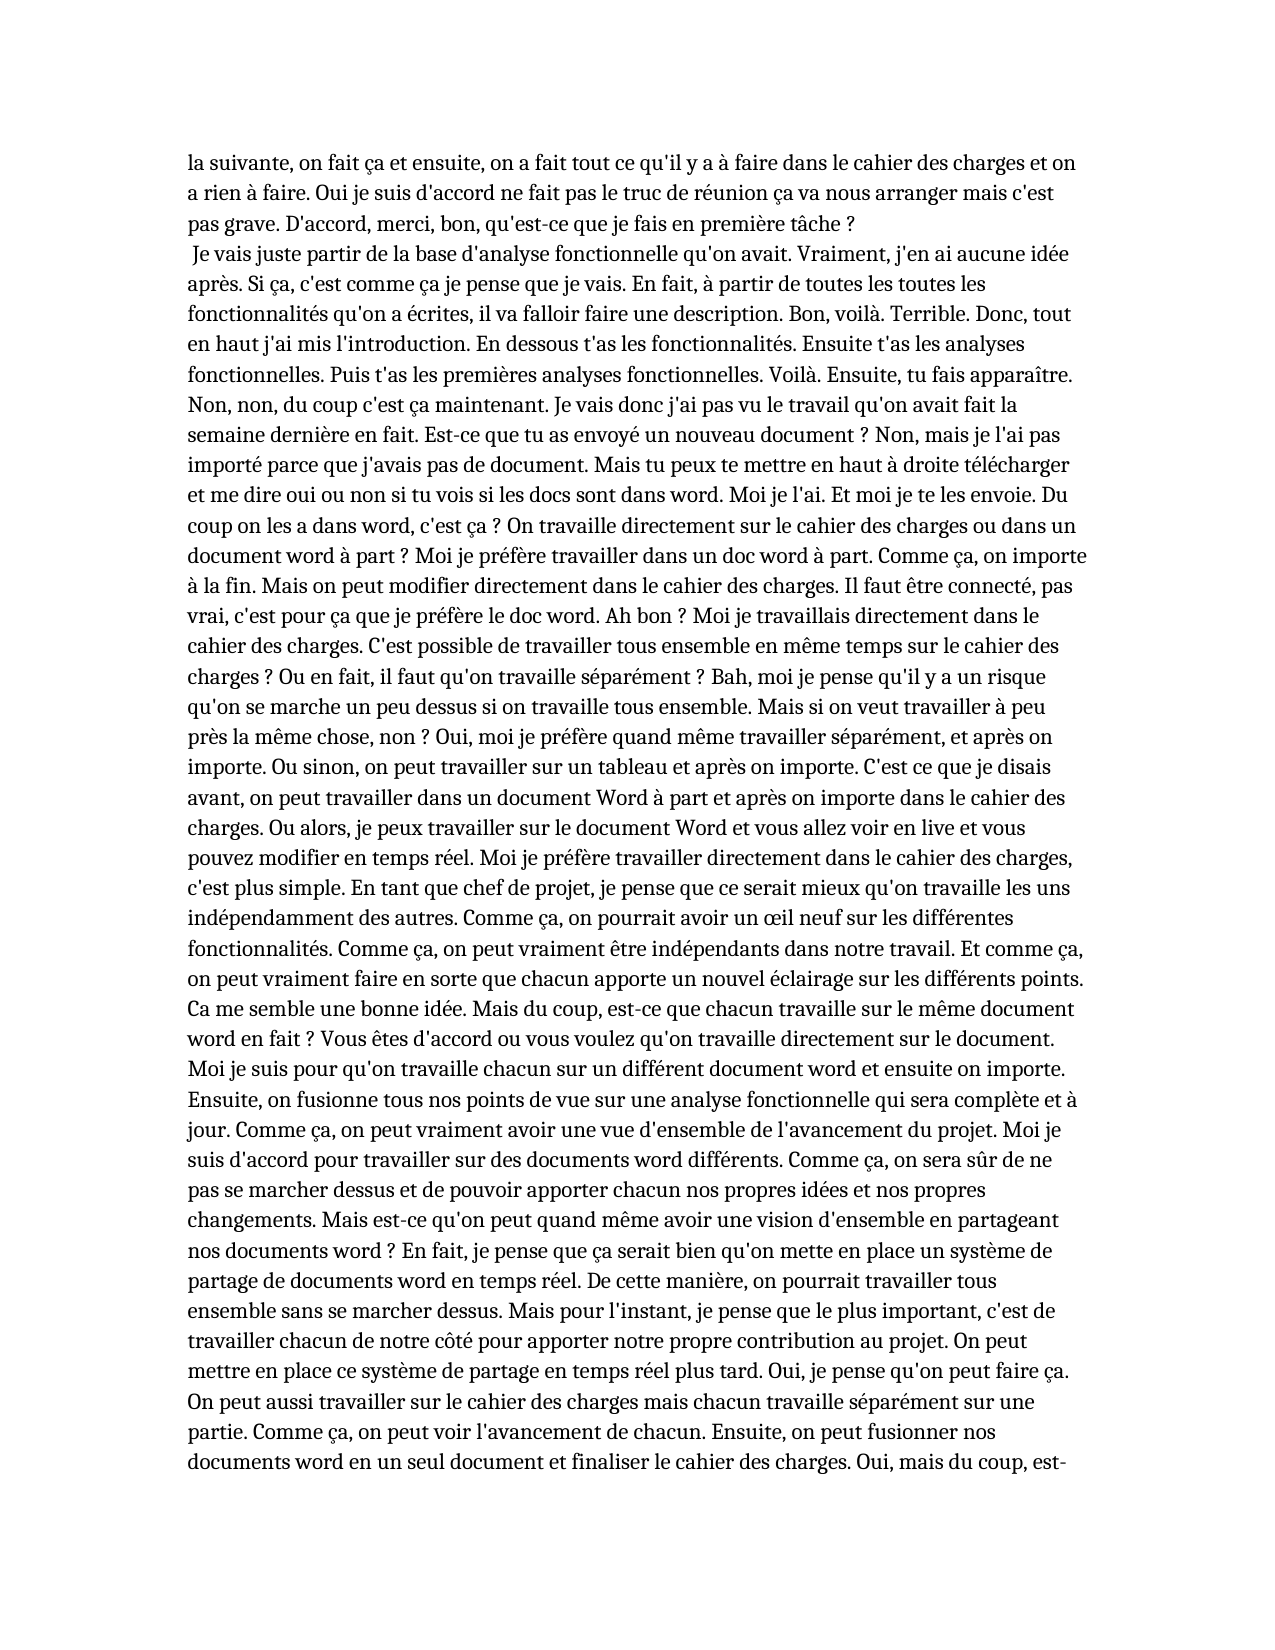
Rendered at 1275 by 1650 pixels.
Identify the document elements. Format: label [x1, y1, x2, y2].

text [187, 150, 1087, 1475]
